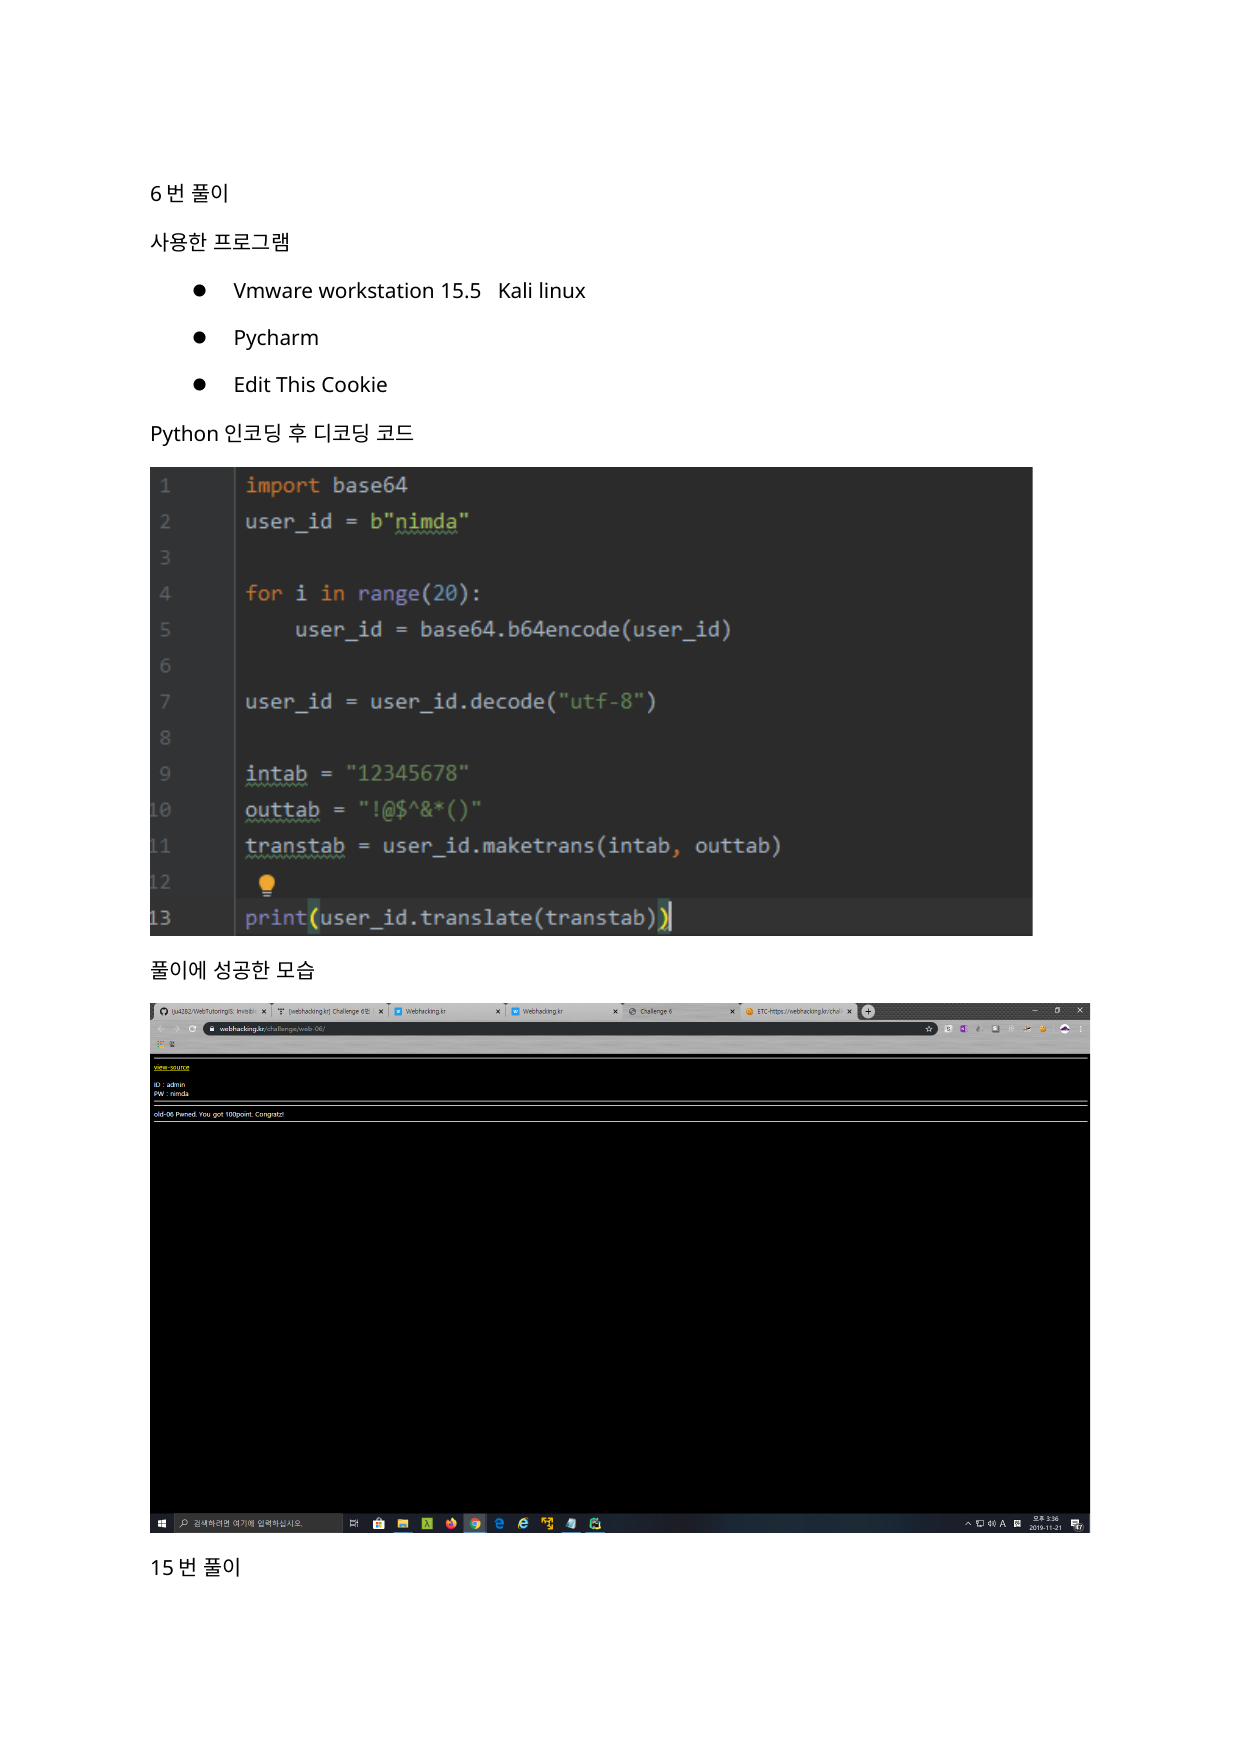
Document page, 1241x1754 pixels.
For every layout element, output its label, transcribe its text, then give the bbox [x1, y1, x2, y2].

text 풀이에 성공한 모습 [150, 955, 1090, 985]
text 사용한 프로그램 [150, 227, 1090, 257]
text 15번 풀이 [150, 1552, 1090, 1582]
picture [150, 1003, 1091, 1533]
text Python 인코딩 후 디코딩 코드 [150, 418, 1090, 448]
text 6번 풀이 [150, 177, 1090, 207]
list Pycharm [192, 323, 1090, 352]
list Edit This Cookie [192, 370, 1090, 399]
list Vmware workstation 15.5 Kali linux [192, 276, 1090, 304]
picture [150, 467, 1033, 936]
